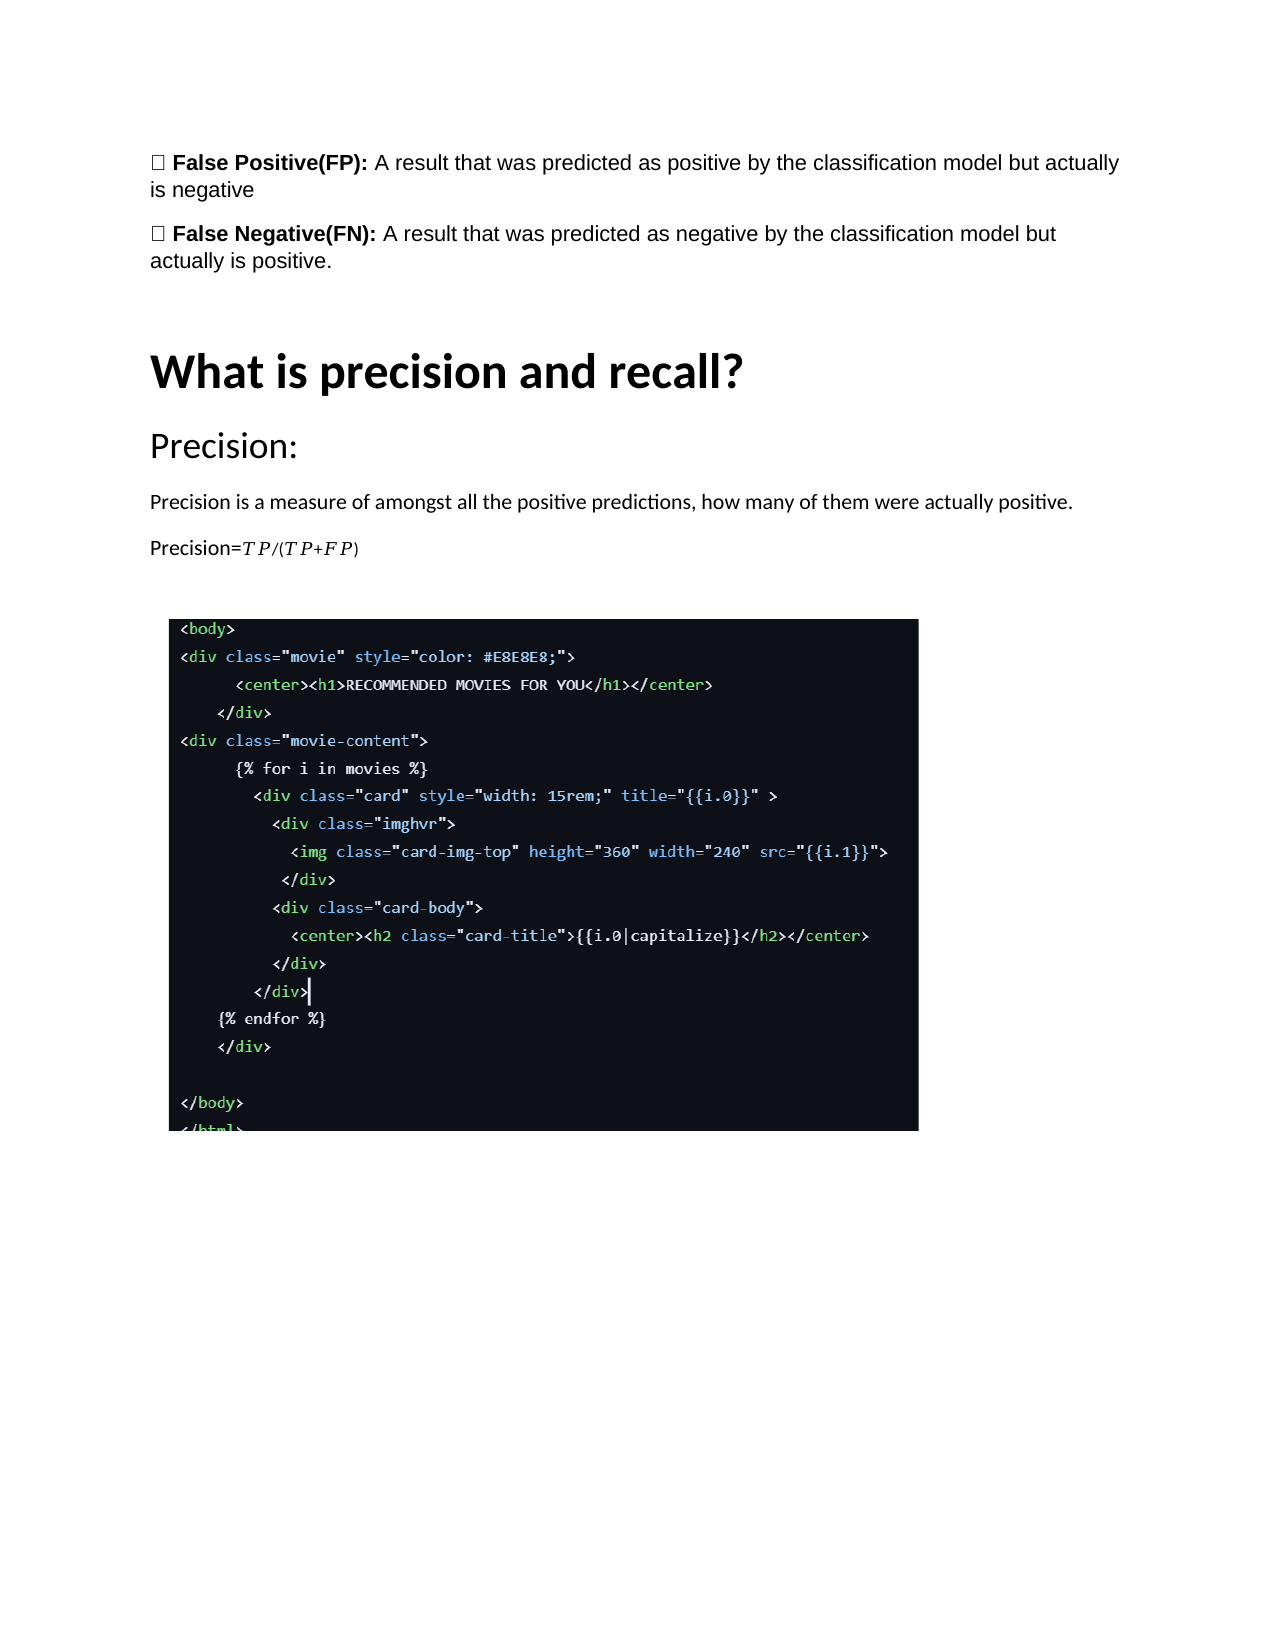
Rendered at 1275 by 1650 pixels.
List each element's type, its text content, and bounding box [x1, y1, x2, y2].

text Precision=𝑇𝑃/(𝑇𝑃+𝐹𝑃) [150, 534, 1125, 561]
text What is precision and recall? [150, 340, 1125, 401]
text Precision: [150, 422, 1125, 468]
text Precision is a measure of amongst all the positive predictions, how many of them were actually positive. [150, 488, 1125, 515]
text  False Negative(FN): A result that was predicted as negative by the classification model but actually is positive. [150, 221, 1125, 273]
text  False Positive(FP): A result that was predicted as positive by the classification model but actually is negative [150, 150, 1125, 202]
